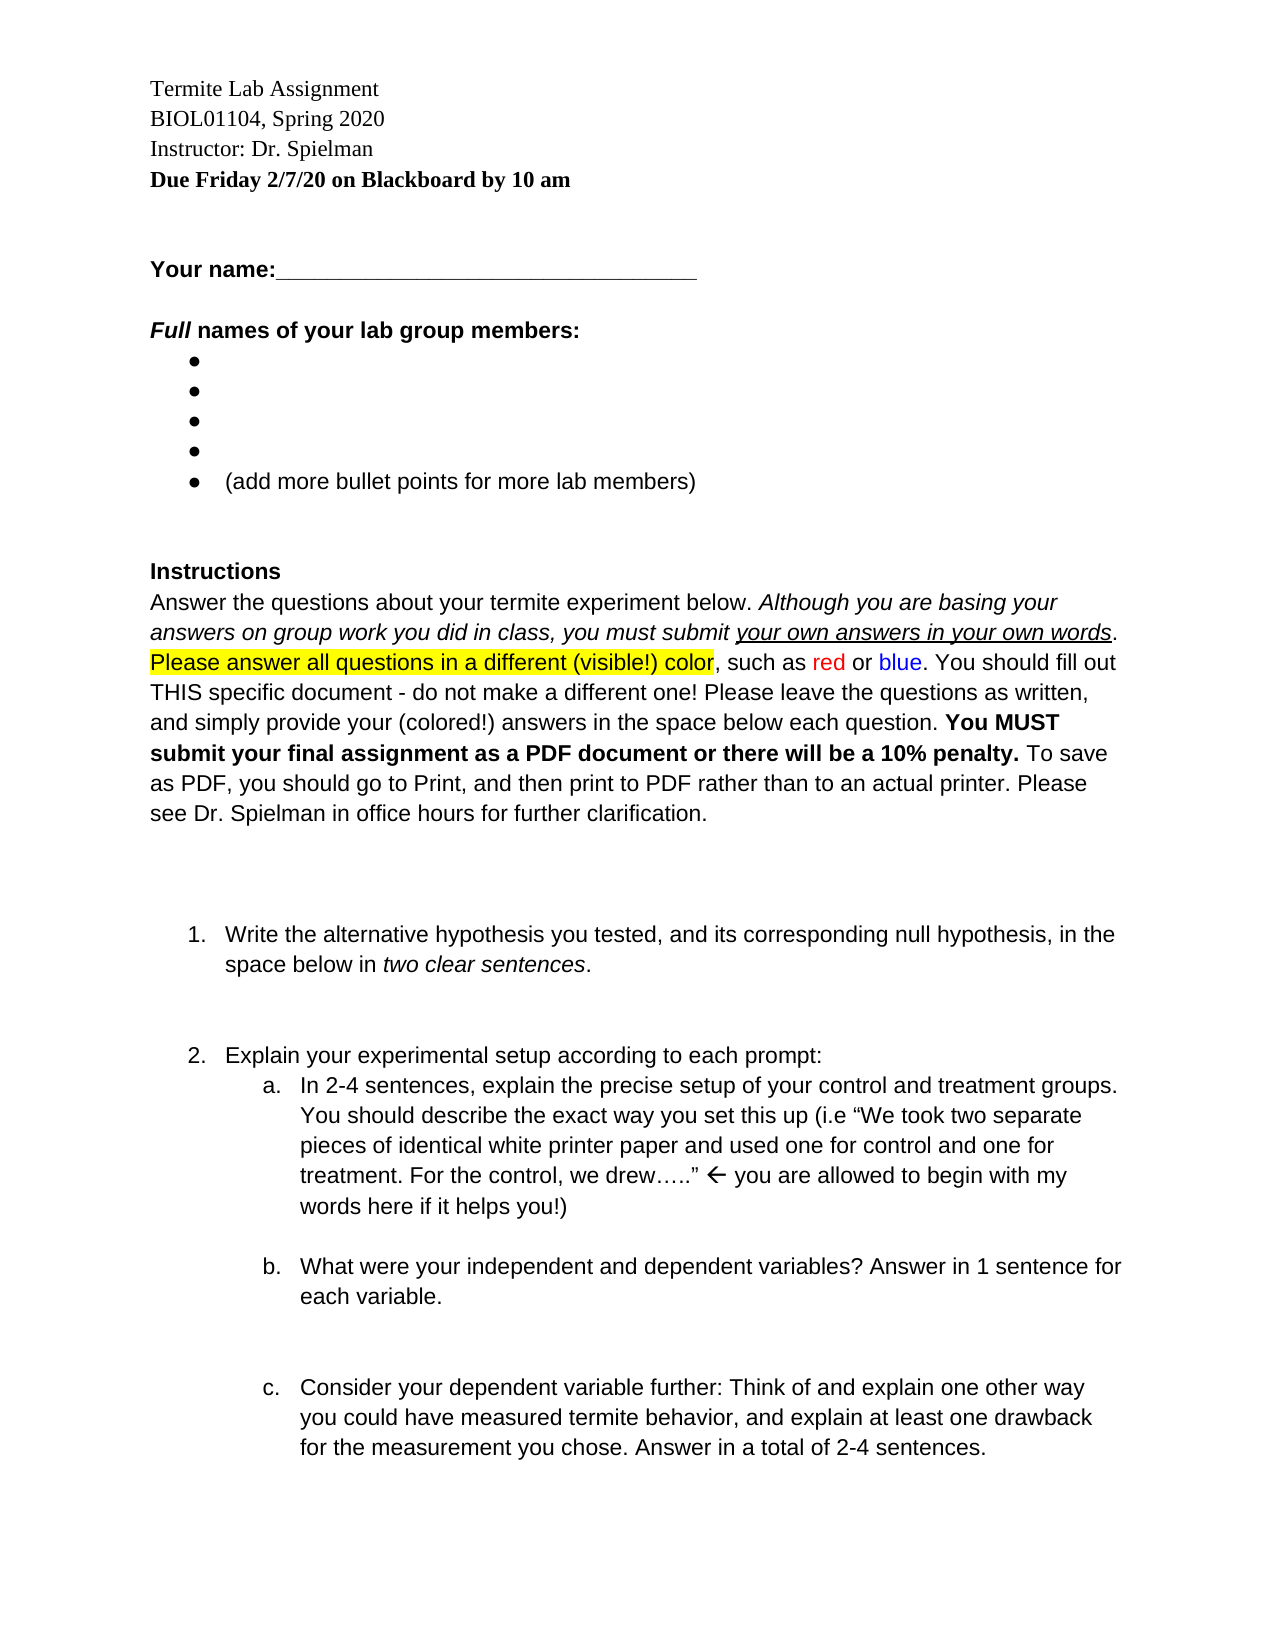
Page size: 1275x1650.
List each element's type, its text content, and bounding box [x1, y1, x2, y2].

text Answer the questions about your termite experiment below. Although you are basing your answers on group work you did in class, you must submit your own answers in your own words. [150, 588, 1125, 645]
list Explain your experimental setup according to each prompt: [187, 1042, 1125, 1068]
list (add more bullet points for more lab members) [187, 468, 1125, 494]
text Your name:_________________________________ [150, 256, 1125, 283]
text Please answer all questions in a different (visible!) color, such as red or blue. You should fill out THIS specific document - do not make a different one! Please leave the questions as written, and simply provide your (colored!) answers in the space below each question. You MUST submit your final assignment as a PDF document or there will be a 10% penalty. To save as PDF, you should go to Print, and then print to PDF rather than to an actual printer. Please see Dr. Spielman in office hours for further clarification. [150, 649, 1125, 826]
list What were your independent and dependent variables? Answer in 1 sentence for each variable. [262, 1253, 1125, 1310]
list Write the alternative hypothesis you tested, and its corresponding null hypothesis, in the space below in two clear sentences. [187, 921, 1125, 977]
list In 2-4 sentences, explain the precise setup of your control and treatment groups. You should describe the exact way you set this up (i.e “We took two separate pieces of identical white printer paper and used one for control and one for treatment. For the control, we drew…..” you are allowed to begin with my words here if it helps you!) [262, 1072, 1125, 1219]
text Full names of your lab group members: [150, 317, 1125, 343]
list Consider your dependent variable further: Think of and explain one other way you could have measured termite behavior, and explain at least one drawback for the measurement you chose. Answer in a total of 2-4 sentences. [262, 1374, 1125, 1461]
text Instructions [150, 558, 1125, 585]
